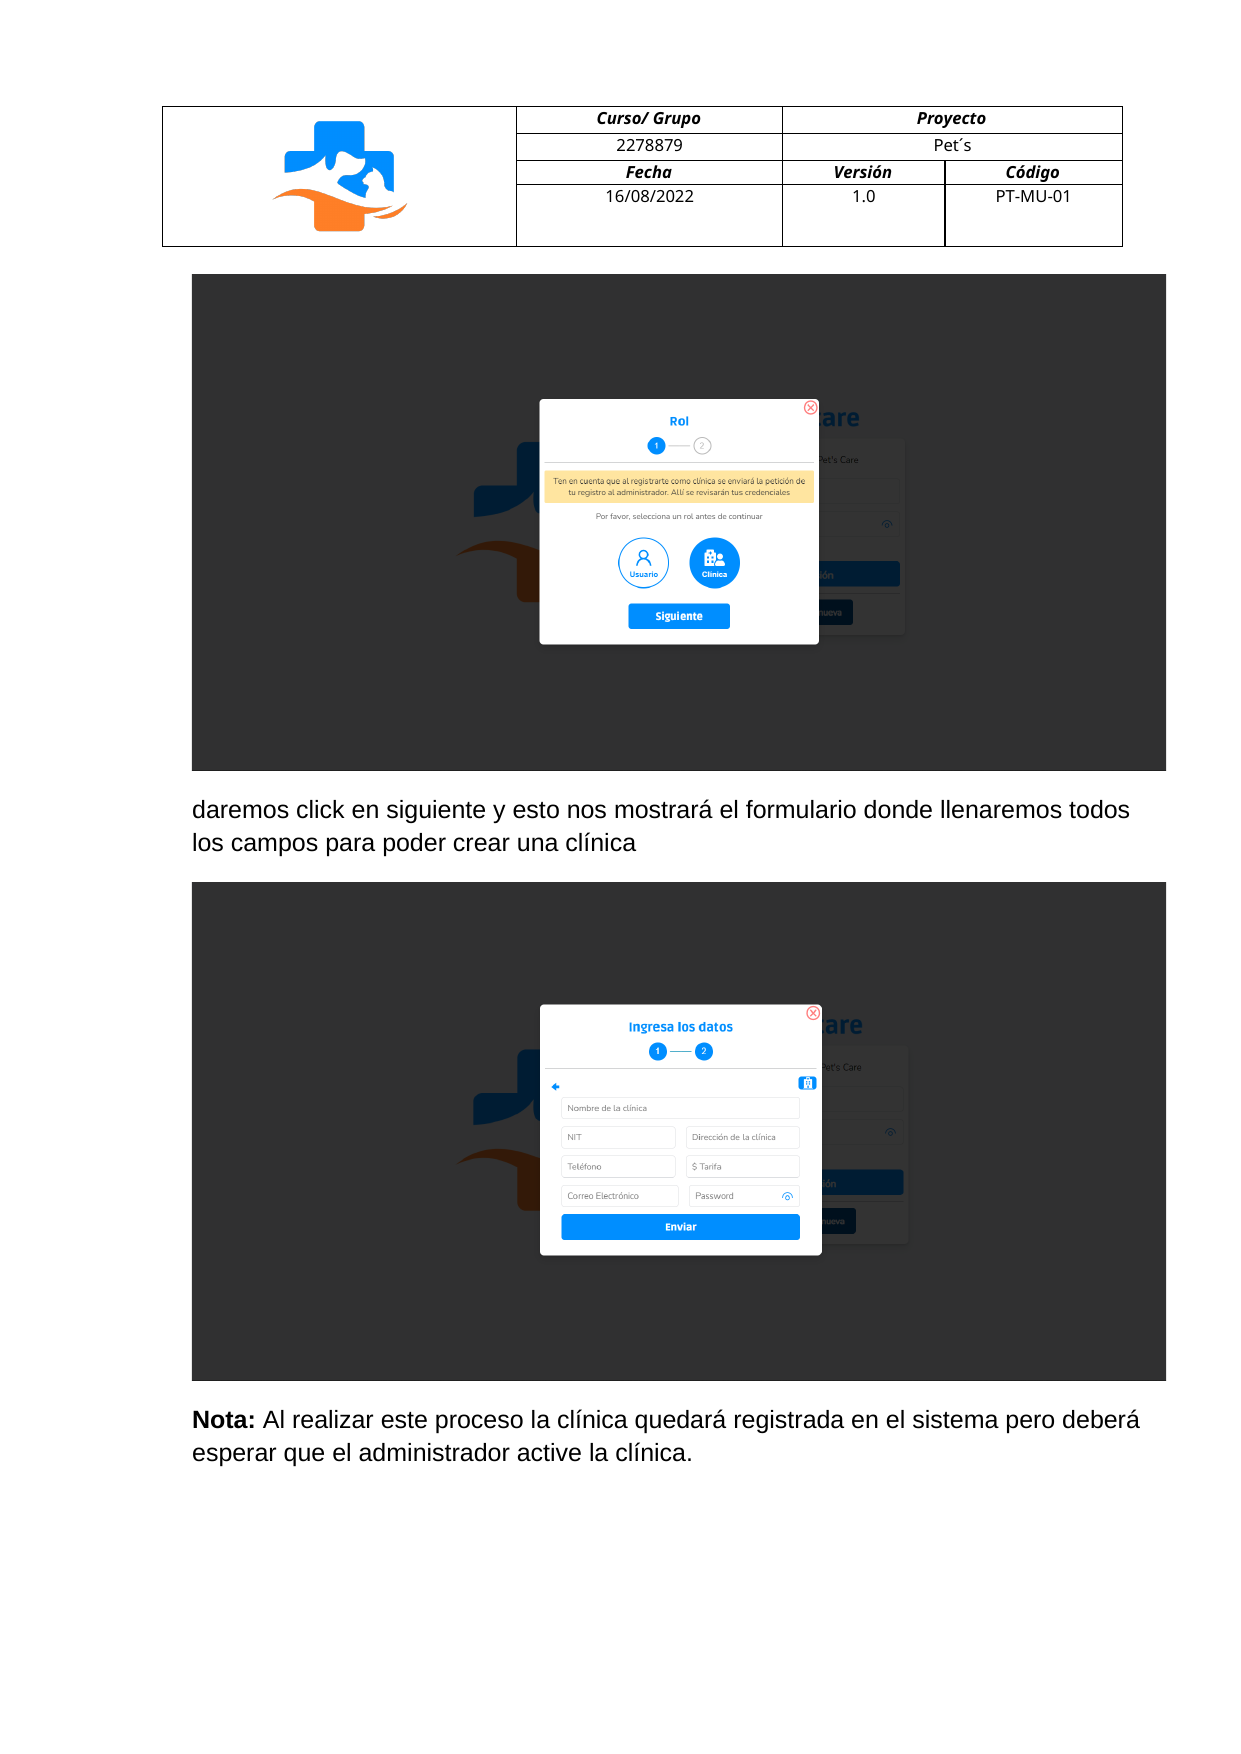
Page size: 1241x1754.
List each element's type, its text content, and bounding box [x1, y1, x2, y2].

picture [191, 882, 1167, 1381]
text daremos click en siguiente y esto nos mostrará el formulario donde llenaremos todos los campos para poder crear una clínica [192, 795, 1166, 857]
picture [191, 274, 1167, 771]
text Nota: Al realizar este proceso la clínica quedará registrada en el sistema pero deberá esperar que el administrador active la clínica. [192, 1405, 1166, 1467]
picture [270, 107, 409, 246]
